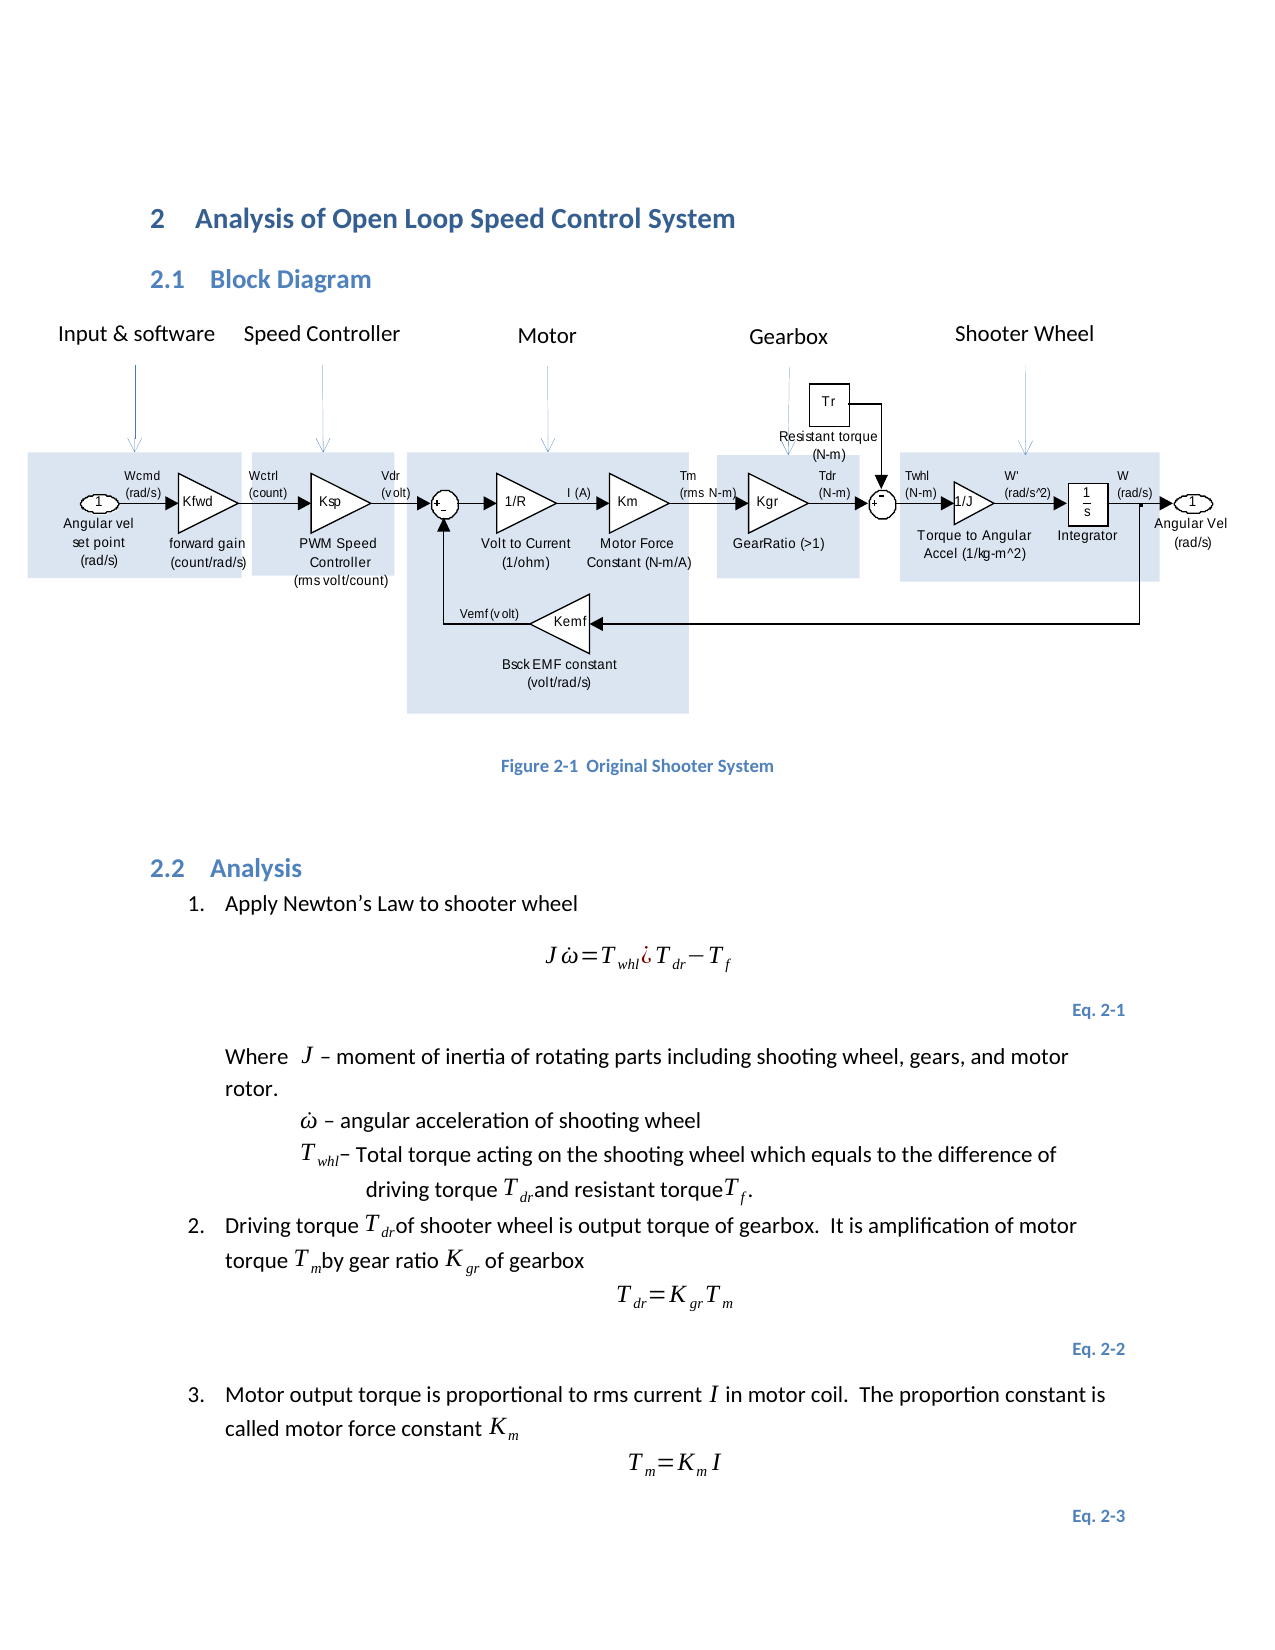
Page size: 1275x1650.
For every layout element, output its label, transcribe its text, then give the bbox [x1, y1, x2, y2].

list Driving torque of shooter wheel is output torque of gearbox. It is amplification of motor torque by gear ratio of gearbox [187, 1209, 1125, 1276]
list Motor output torque is proportional to rms current in motor coil. The proportion constant is called motor force constant [187, 1381, 1125, 1444]
list – angular acceleration of shooting wheel [300, 1106, 1125, 1134]
text Figure 2-1 Original Shooter System [150, 754, 1125, 777]
text Eq. 2-3 [150, 1505, 1125, 1528]
list Where – moment of inertia of rotating parts including shooting wheel, gears, and motor rotor. [225, 1042, 1125, 1102]
subtitle Analysis of Open Loop Speed Control System [150, 200, 1125, 236]
text Eq. 2-1 [150, 998, 1125, 1021]
text Eq. 2-2 [150, 1337, 1125, 1360]
list − Total torque acting on the shooting wheel which equals to the difference of driving torque and resistant torque. [300, 1138, 1125, 1205]
subtitle Block Diagram [150, 262, 1125, 295]
list Apply Newton’s Law to shooter wheel [187, 889, 1125, 917]
subtitle Analysis [150, 851, 1125, 884]
